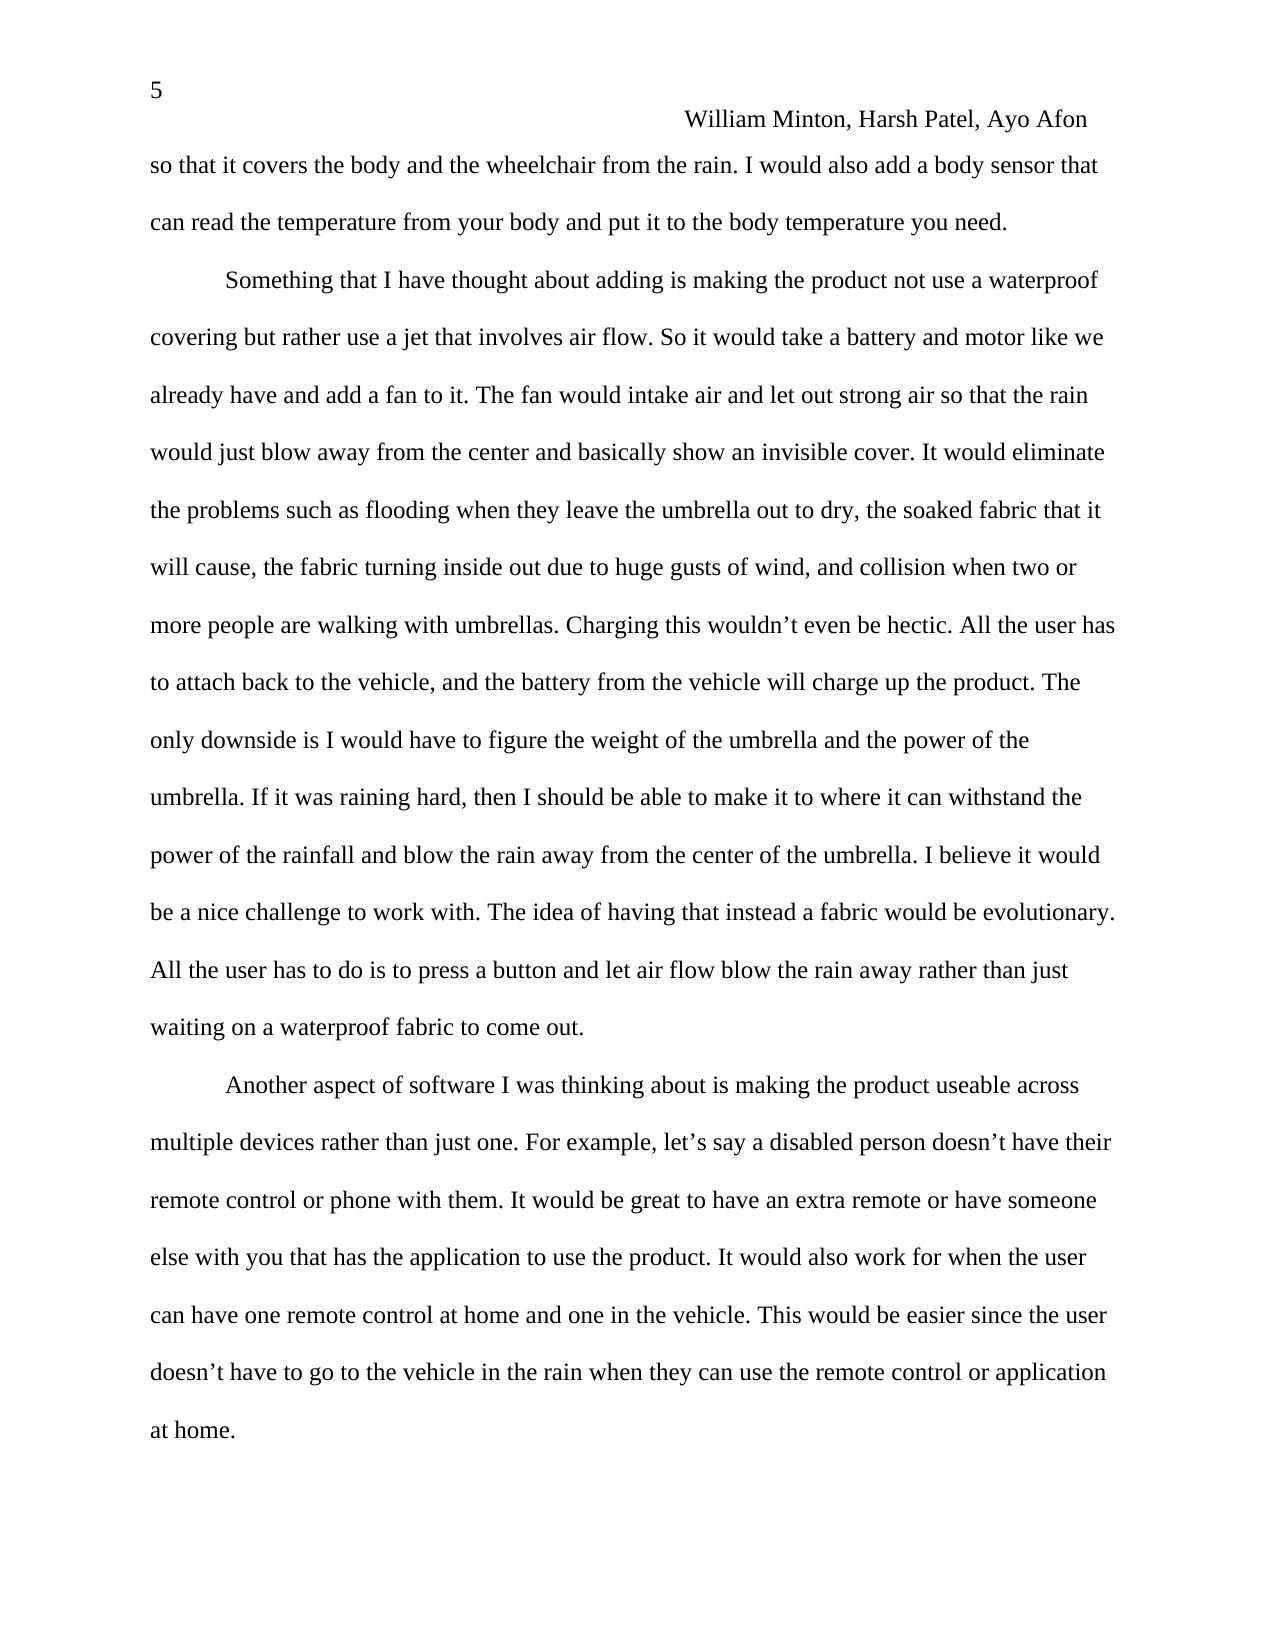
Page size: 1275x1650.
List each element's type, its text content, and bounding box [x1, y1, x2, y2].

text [150, 150, 1125, 236]
text Something that I have thought about adding is making the product not use a waterproof covering but rather use a jet that involves air flow. So it would take a battery and motor like we already have and add a fan to it. The fan would intake air and let out strong air so that the rain would just blow away from the center and basically show an invisible cover. It would eliminate the problems such as flooding when they leave the umbrella out to dry, the soaked fabric that it will cause, the fabric turning inside out due to huge gusts of wind, and collision when two or more people are walking with umbrellas. Charging this wouldn’t even be hectic. All the user has to attach back to the vehicle, and the battery from the vehicle will charge up the product. The only downside is I would have to figure the weight of the umbrella and the power of the umbrella. If it was raining hard, then I should be able to make it to where it can withstand the power of the rainfall and blow the rain away from the center of the umbrella. I believe it would be a nice challenge to work with. The idea of having that instead a fabric would be evolutionary. All the user has to do is to press a button and let air flow blow the rain away rather than just waiting on a waterproof fabric to come out. [150, 265, 1125, 1041]
text Another aspect of software I was thinking about is making the product useable across multiple devices rather than just one. For example, let’s say a disabled person doesn’t have their remote control or phone with them. It would be great to have an extra remote or have someone else with you that has the application to use the product. It would also work for when the user can have one remote control at home and one in the vehicle. This would be easier since the user doesn’t have to go to the vehicle in the rain when they can use the remote control or application at home. [150, 1070, 1125, 1444]
